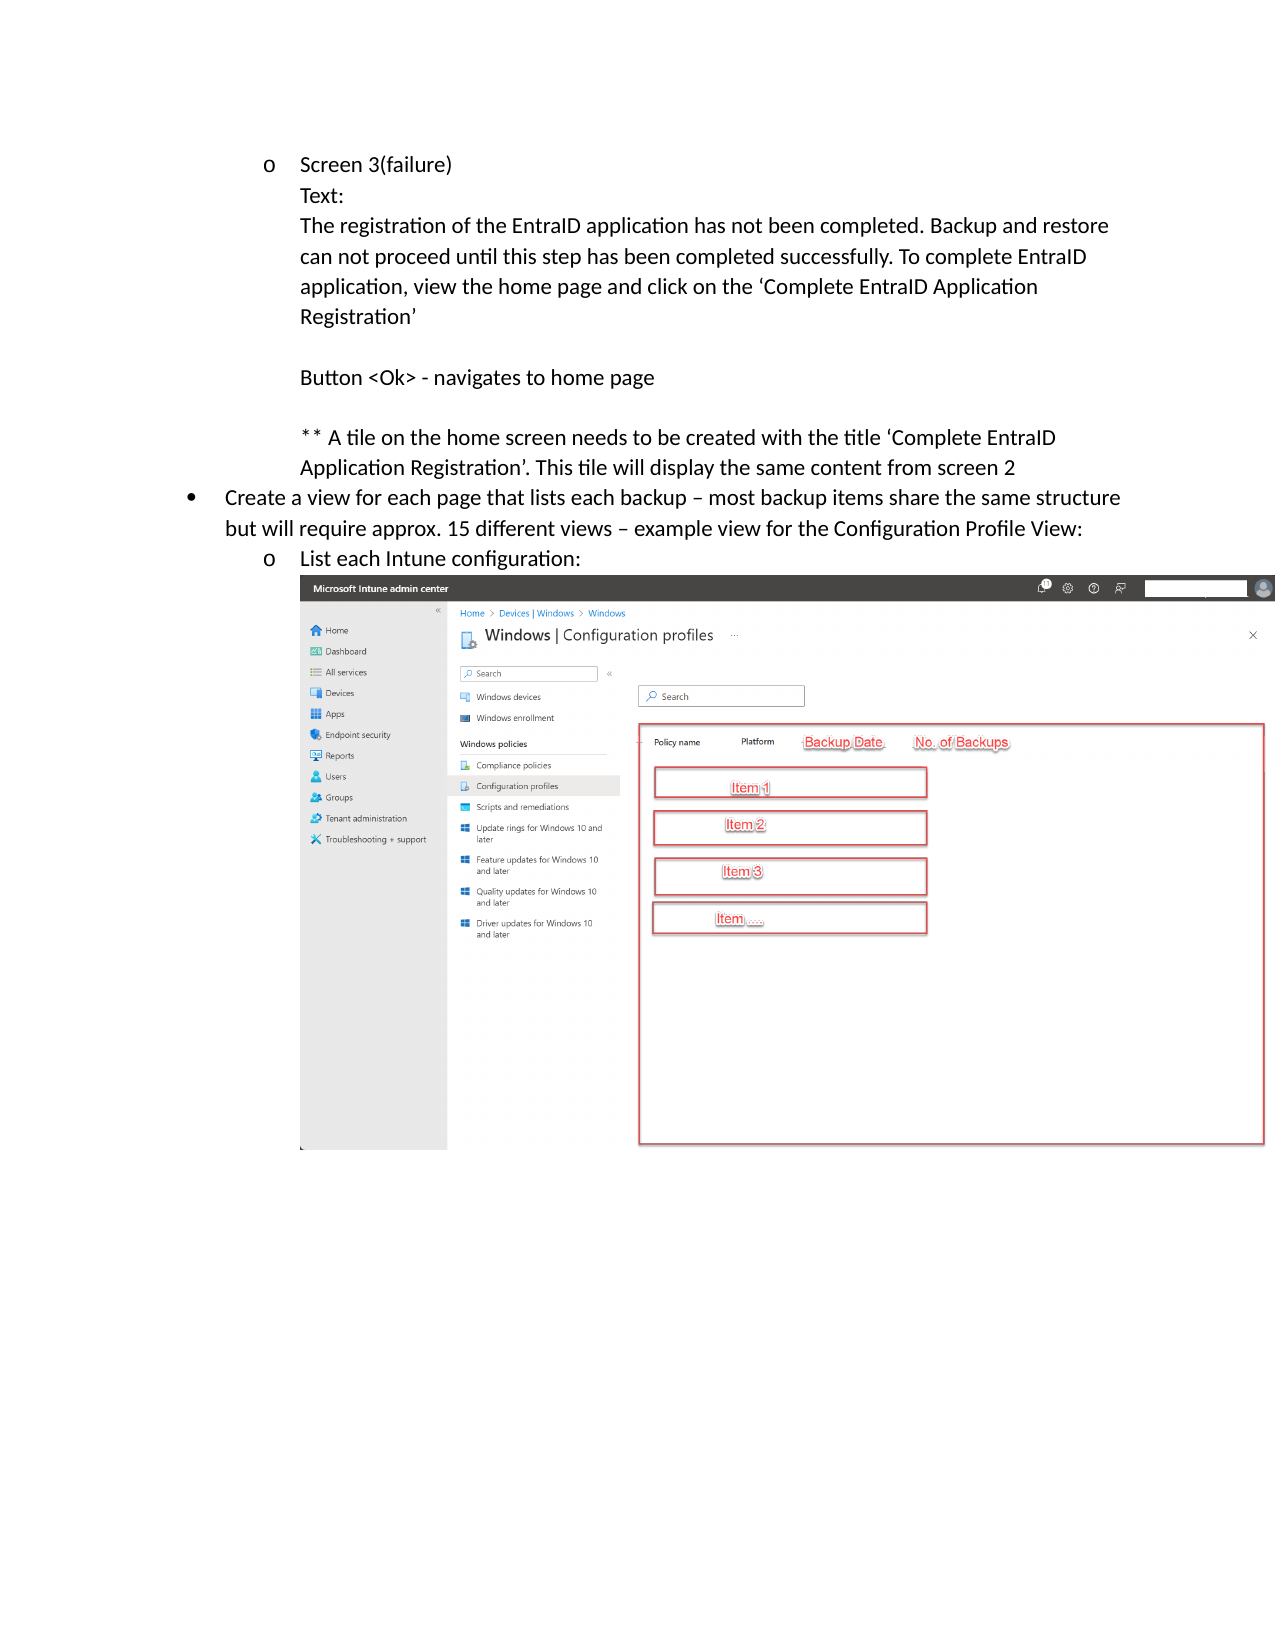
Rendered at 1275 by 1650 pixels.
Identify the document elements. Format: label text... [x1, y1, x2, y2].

picture [300, 575, 1275, 1150]
list Create a view for each page that lists each backup – most backup items share the same structure but will require approx. 15 different views – example view for the Configuration Profile View: [187, 483, 1125, 542]
list Screen 3(failure) Text: The registration of the EntraID application has not been completed. Backup and restore can not proceed until this step has been completed successfully. To complete EntraID application, view the home page and click on the ‘Complete EntraID Application Registration’ Button <Ok> - navigates to home page ** A tile on the home screen needs to be created with the title ‘Complete EntraID Application Registration’. This tile will display the same content from screen 2 [262, 150, 1125, 481]
